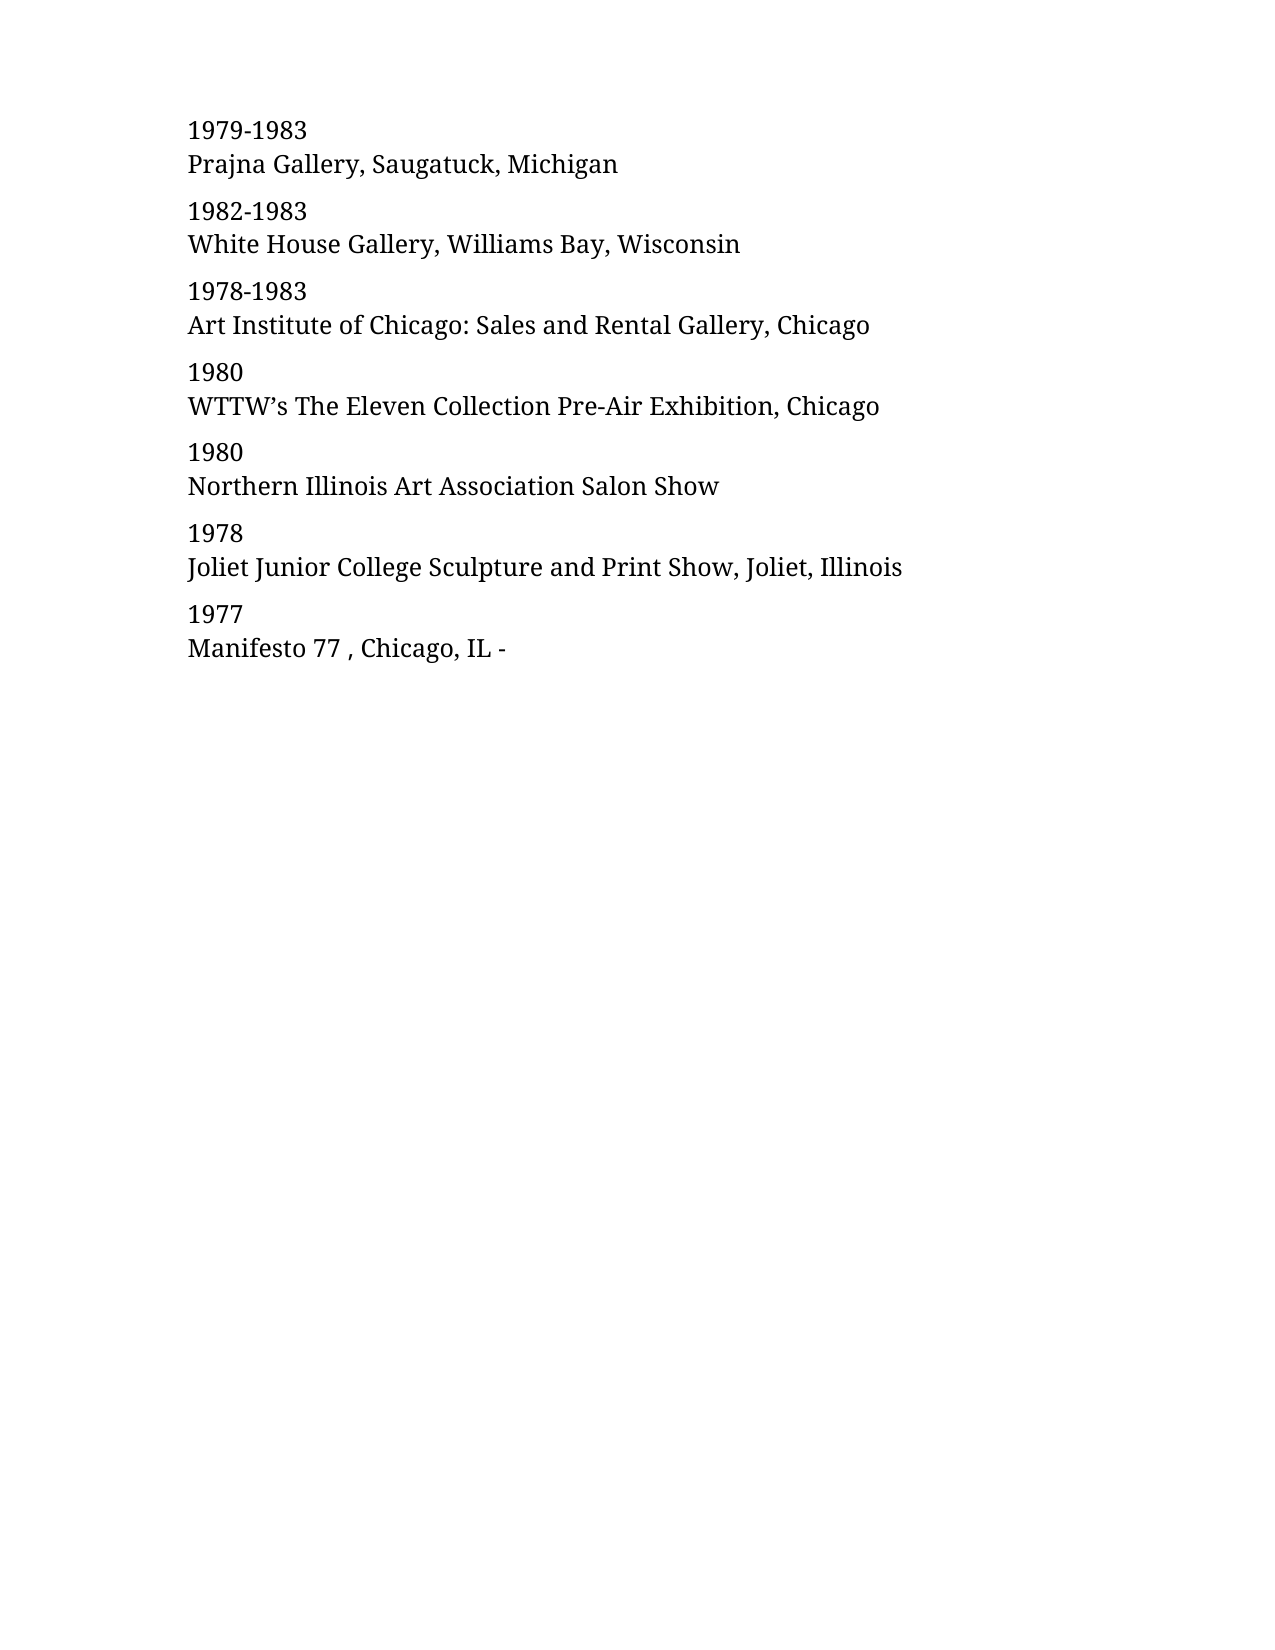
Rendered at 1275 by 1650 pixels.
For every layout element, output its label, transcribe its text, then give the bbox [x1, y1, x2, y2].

list 1979‑1983 Prajna Gallery, Saugatuck, Michigan [187, 112, 1162, 181]
list 1978 Joliet Junior College Sculpture and Print Show, Joliet, Illinois [187, 516, 1162, 584]
list 1980 Northern Illinois Art Association Salon Show [187, 435, 1162, 503]
list 1977 Manifesto 77 , Chicago, IL ‑ [187, 596, 1162, 664]
list 1982‑1983 White House Gallery, Williams Bay, Wisconsin [187, 193, 1162, 261]
list 1978-1983 Art Institute of Chicago: Sales and Rental Gallery, Chicago [187, 274, 1162, 342]
list 1980 WTTW’s The Eleven Collection Pre-Air Exhibition, Chicago [187, 354, 1162, 422]
